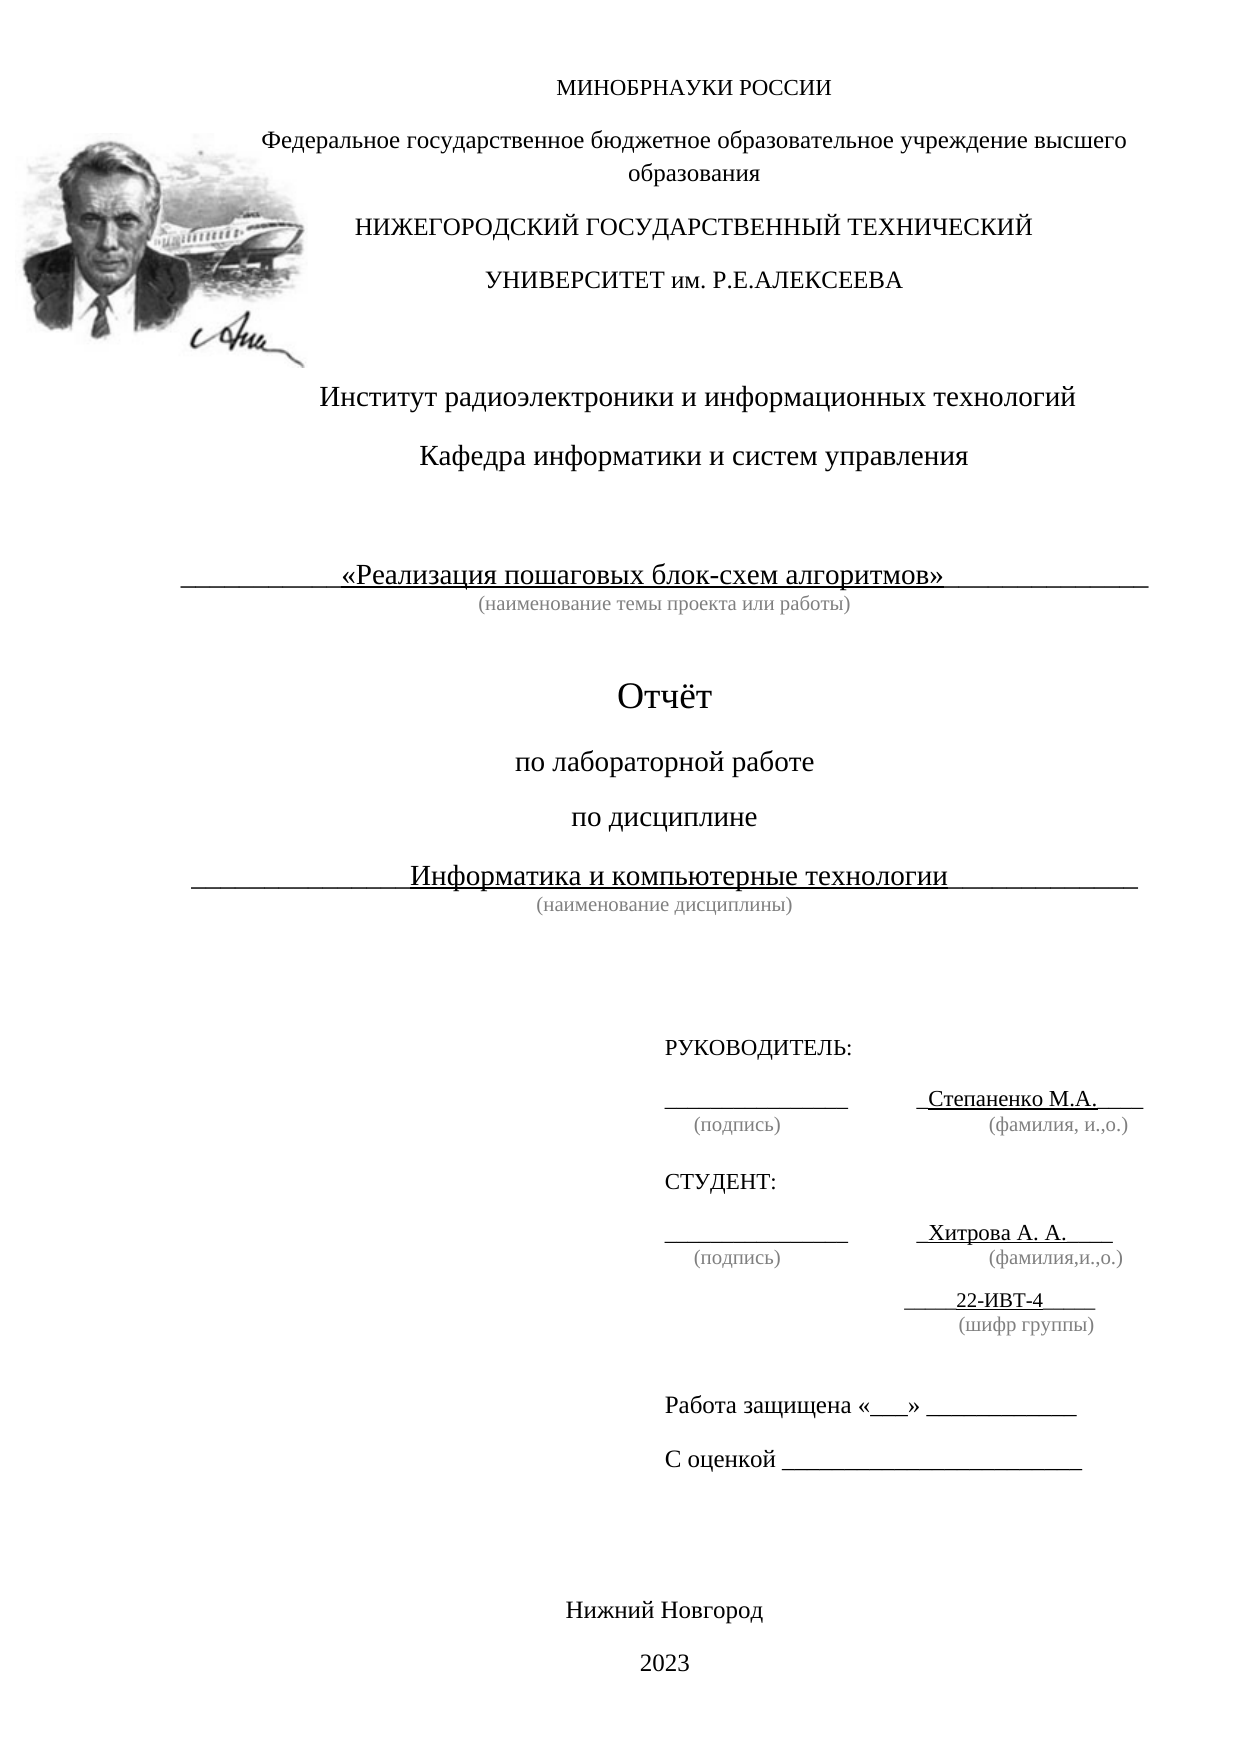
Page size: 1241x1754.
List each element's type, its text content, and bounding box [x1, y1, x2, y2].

text ________________ _Степаненко М.А.____ [664, 1086, 1152, 1112]
text _____22-ИВТ-4_____ [664, 1288, 1152, 1312]
text (подпись) (фамилия, и.,о.) [664, 1112, 1152, 1136]
text Нижний Новгород [177, 1595, 1152, 1623]
text ___________«Реализация пошаговых блок-схем алгоритмов»______________ [177, 557, 1152, 591]
text ________________ _Хитрова А. А.____ [664, 1219, 1152, 1245]
text по дисциплине [177, 799, 1152, 832]
text СТУДЕНТ: [664, 1168, 1152, 1194]
text МИНОБРНАУКИ РОССИИ [236, 74, 1152, 100]
text (наименование темы проекта или работы) [177, 591, 1152, 614]
text _______________Информатика и компьютерные технологии_____________ [177, 858, 1152, 892]
text НИЖЕГОРОДСКИЙ ГОСУДАРСТВЕННЫЙ ТЕХНИЧЕСКИЙ [236, 212, 1152, 241]
text (шифр группы) [620, 1312, 1152, 1336]
text Федеральное государственное бюджетное образовательное учреждение высшего образования [236, 125, 1152, 187]
text (подпись) (фамилия,и.,о.) [664, 1245, 1152, 1269]
text РУКОВОДИТЕЛЬ: [664, 1034, 1152, 1061]
text (наименование дисциплины) [177, 892, 1152, 916]
text С оценкой ________________________ [664, 1444, 1152, 1473]
text Институт радиоэлектроники и информационных технологий [236, 379, 1152, 412]
text 2023 [177, 1648, 1152, 1677]
text УНИВЕРСИТЕТ им. Р.Е.АЛЕКСЕЕВА [236, 266, 1152, 294]
text Работа защищена «___» ____________ [664, 1390, 1152, 1419]
text по лабораторной работе [177, 744, 1152, 778]
text Отчёт [177, 674, 1152, 717]
text Кафедра информатики и систем управления [236, 438, 1152, 472]
